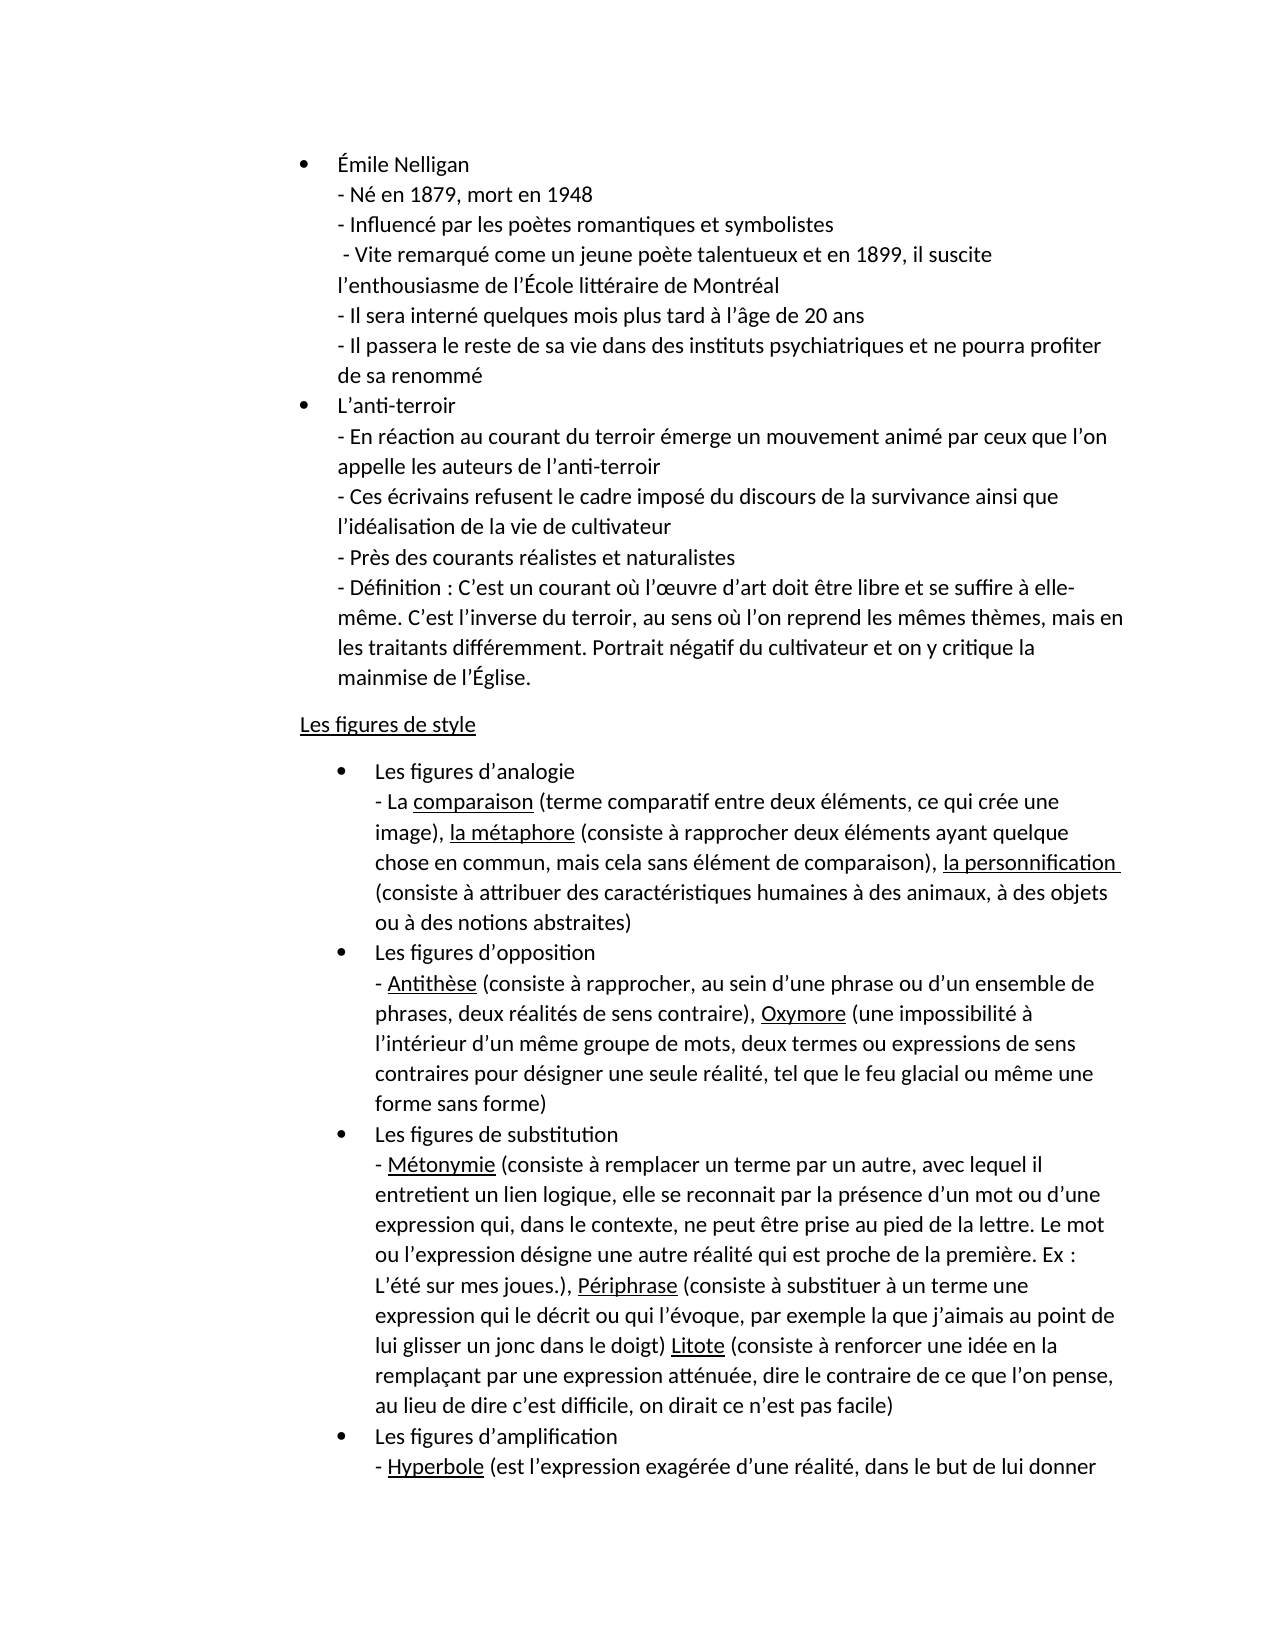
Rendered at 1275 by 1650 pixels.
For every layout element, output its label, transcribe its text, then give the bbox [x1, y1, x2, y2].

list Les figures d’opposition - Antithèse (consiste à rapprocher, au sein d’une phrase ou d’un ensemble de phrases, deux réalités de sens contraire), Oxymore (une impossibilité à l’intérieur d’un même groupe de mots, deux termes ou expressions de sens contraires pour désigner une seule réalité, tel que le feu glacial ou même une forme sans forme) [337, 938, 1125, 1118]
text Les figures de style [300, 710, 1125, 738]
list Les figures de substitution - Métonymie (consiste à remplacer un terme par un autre, avec lequel il entretient un lien logique, elle se reconnait par la présence d’un mot ou d’une expression qui, dans le contexte, ne peut être prise au pied de la lettre. Le mot ou l’expression désigne une autre réalité qui est proche de la première. Ex : L’été sur mes joues.), Périphrase (consiste à substituer à un terme une expression qui le décrit ou qui l’évoque, par exemple la que j’aimais au point de lui glisser un jonc dans le doigt) Litote (consiste à renforcer une idée en la remplaçant par une expression atténuée, dire le contraire de ce que l’on pense, au lieu de dire c’est difficile, on dirait ce n’est pas facile) [337, 1120, 1125, 1420]
list Les figures d’analogie - La comparaison (terme comparatif entre deux éléments, ce qui crée une image), la métaphore (consiste à rapprocher deux éléments ayant quelque chose en commun, mais cela sans élément de comparaison), la personnification (consiste à attribuer des caractéristiques humaines à des animaux, à des objets ou à des notions abstraites) [337, 757, 1125, 936]
list Émile Nelligan - Né en 1879, mort en 1948 - Influencé par les poètes romantiques et symbolistes - Vite remarqué come un jeune poète talentueux et en 1899, il suscite l’enthousiasme de l’École littéraire de Montréal - Il sera interné quelques mois plus tard à l’âge de 20 ans - Il passera le reste de sa vie dans des instituts psychiatriques et ne pourra profiter de sa renommé [300, 150, 1125, 389]
list L’anti-terroir - En réaction au courant du terroir émerge un mouvement animé par ceux que l’on appelle les auteurs de l’anti-terroir - Ces écrivains refusent le cadre imposé du discours de la survivance ainsi que l’idéalisation de la vie de cultivateur - Près des courants réalistes et naturalistes - Définition : C’est un courant où l’œuvre d’art doit être libre et se suffire à elle-même. C’est l’inverse du terroir, au sens où l’on reprend les mêmes thèmes, mais en les traitants différemment. Portrait négatif du cultivateur et on y critique la mainmise de l’Église. [300, 392, 1125, 692]
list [337, 1422, 1125, 1480]
